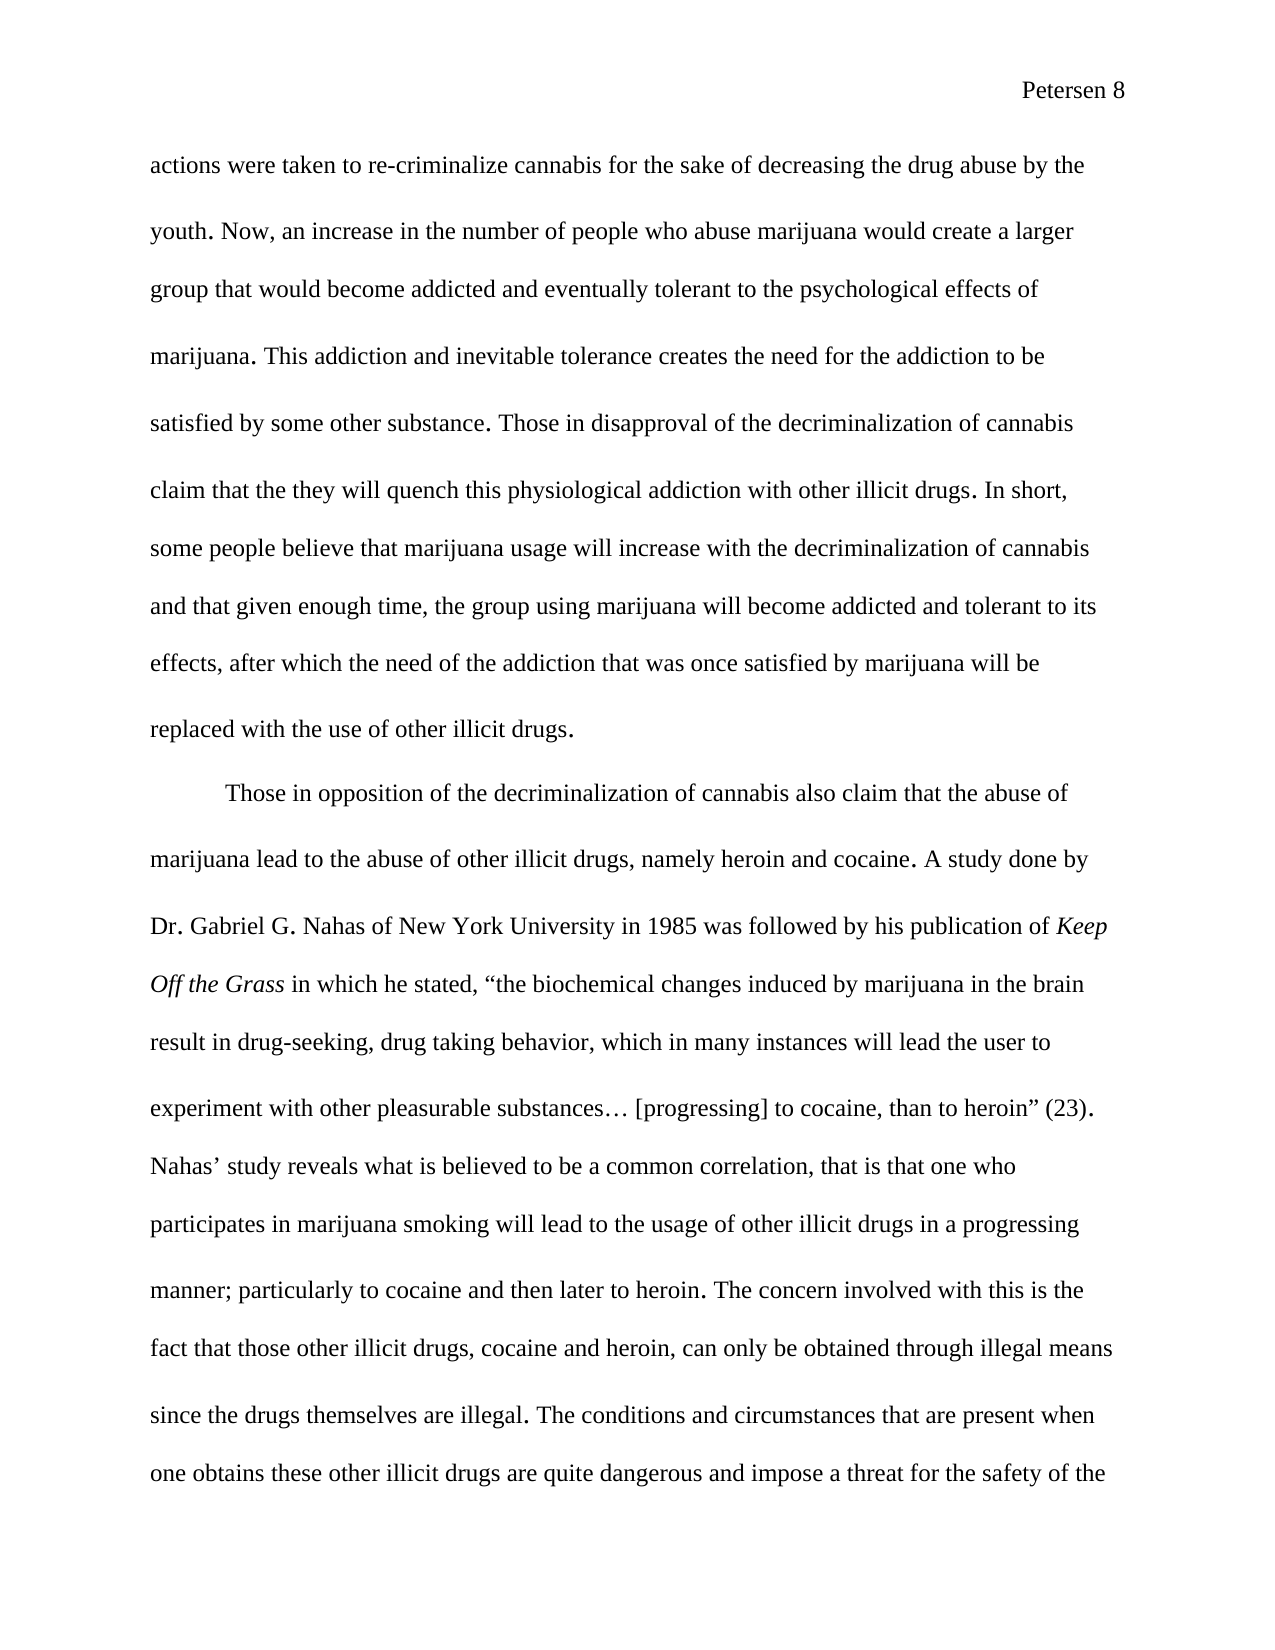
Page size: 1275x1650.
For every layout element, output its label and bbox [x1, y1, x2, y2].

text [150, 150, 1125, 744]
text [150, 778, 1125, 1487]
